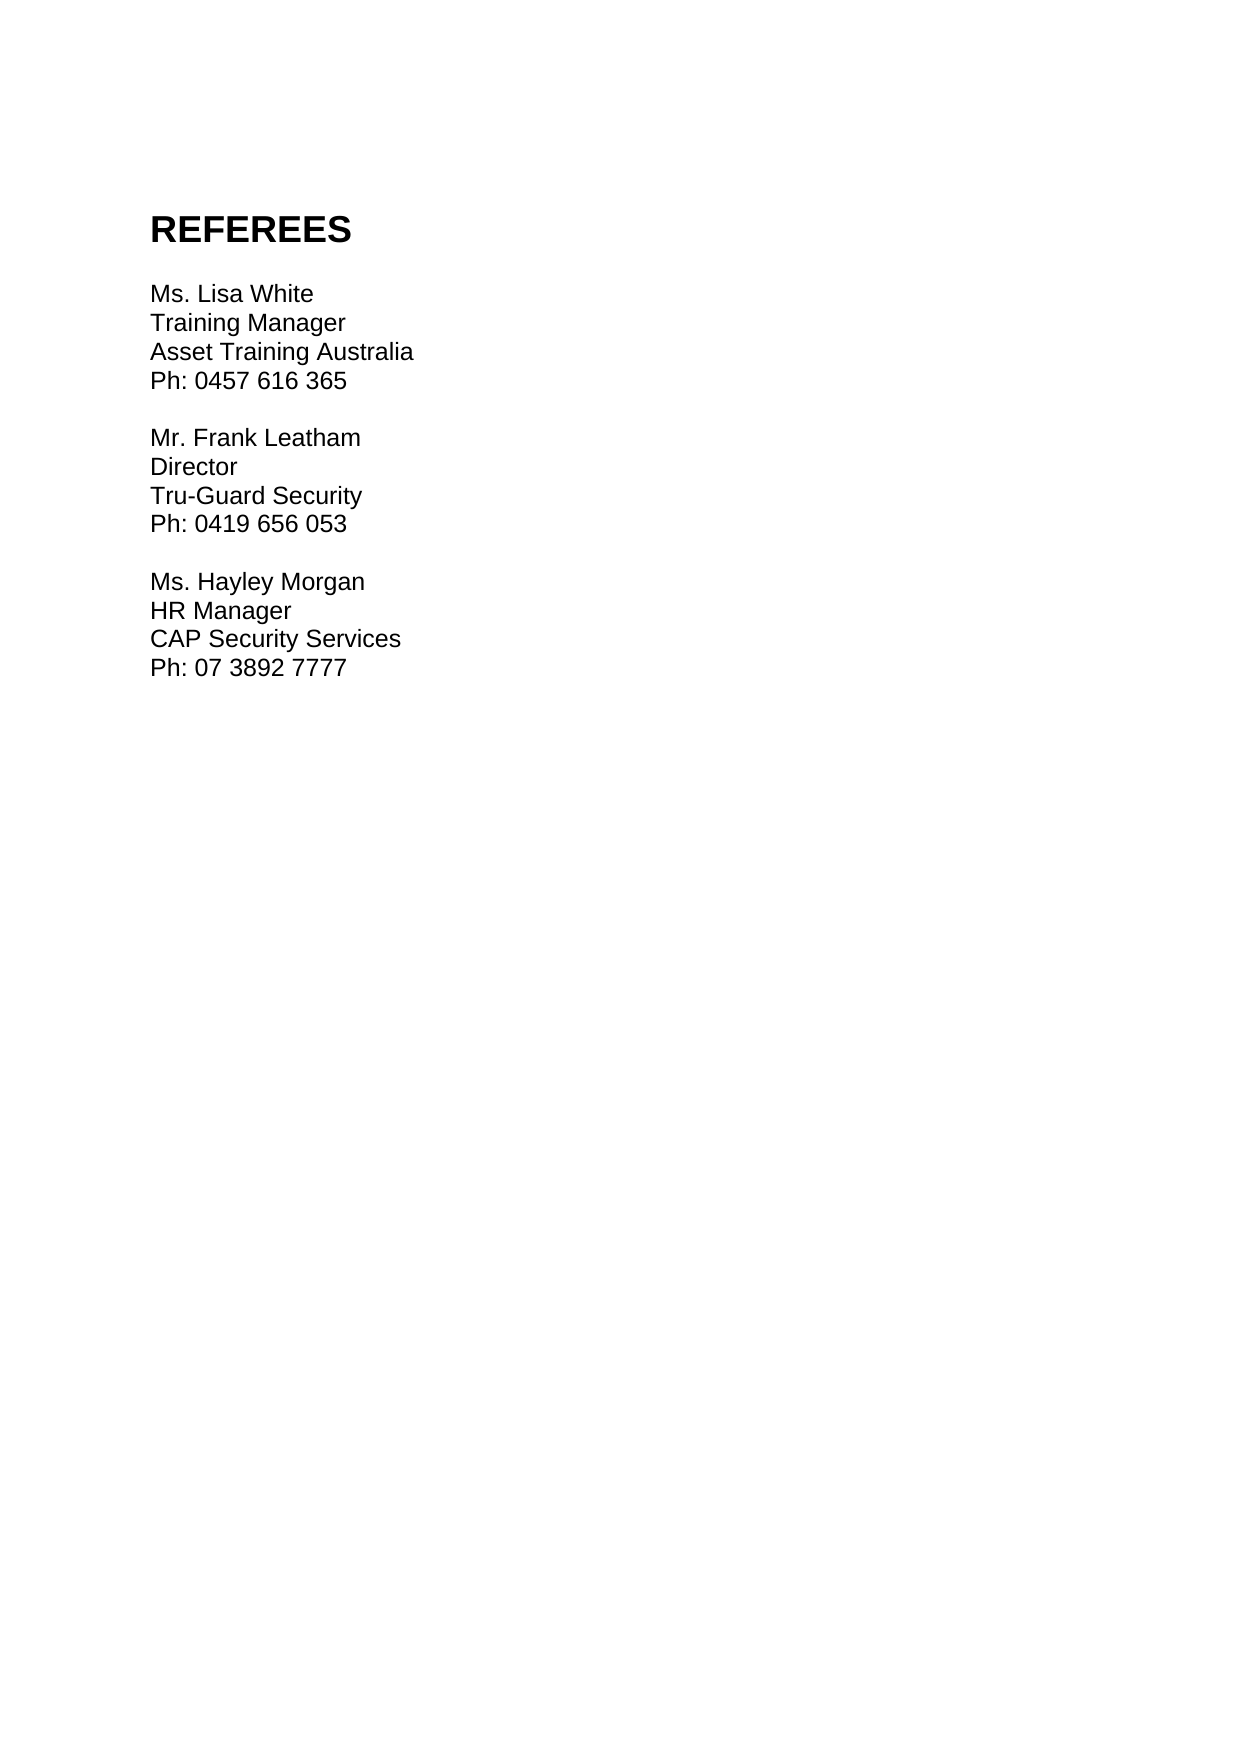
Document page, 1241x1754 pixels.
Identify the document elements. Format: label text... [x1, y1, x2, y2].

text Training Manager [150, 308, 1090, 337]
text Director [150, 452, 1090, 481]
text REFEREES [150, 207, 1090, 251]
text Tru-Guard Security [150, 481, 1090, 509]
text Ms. Lisa White [150, 279, 1090, 308]
text Ph: 0457 616 365 [150, 366, 1090, 394]
text CAP Security Services [150, 624, 1090, 653]
text Ph: 0419 656 053 [150, 509, 1090, 538]
text HR Manager [150, 596, 1090, 624]
text Mr. Frank Leatham [150, 423, 1090, 452]
text Asset Training Australia [150, 337, 1090, 366]
text Ms. Hayley Morgan [150, 567, 1090, 596]
text Ph: 07 3892 7777 [150, 653, 1090, 682]
